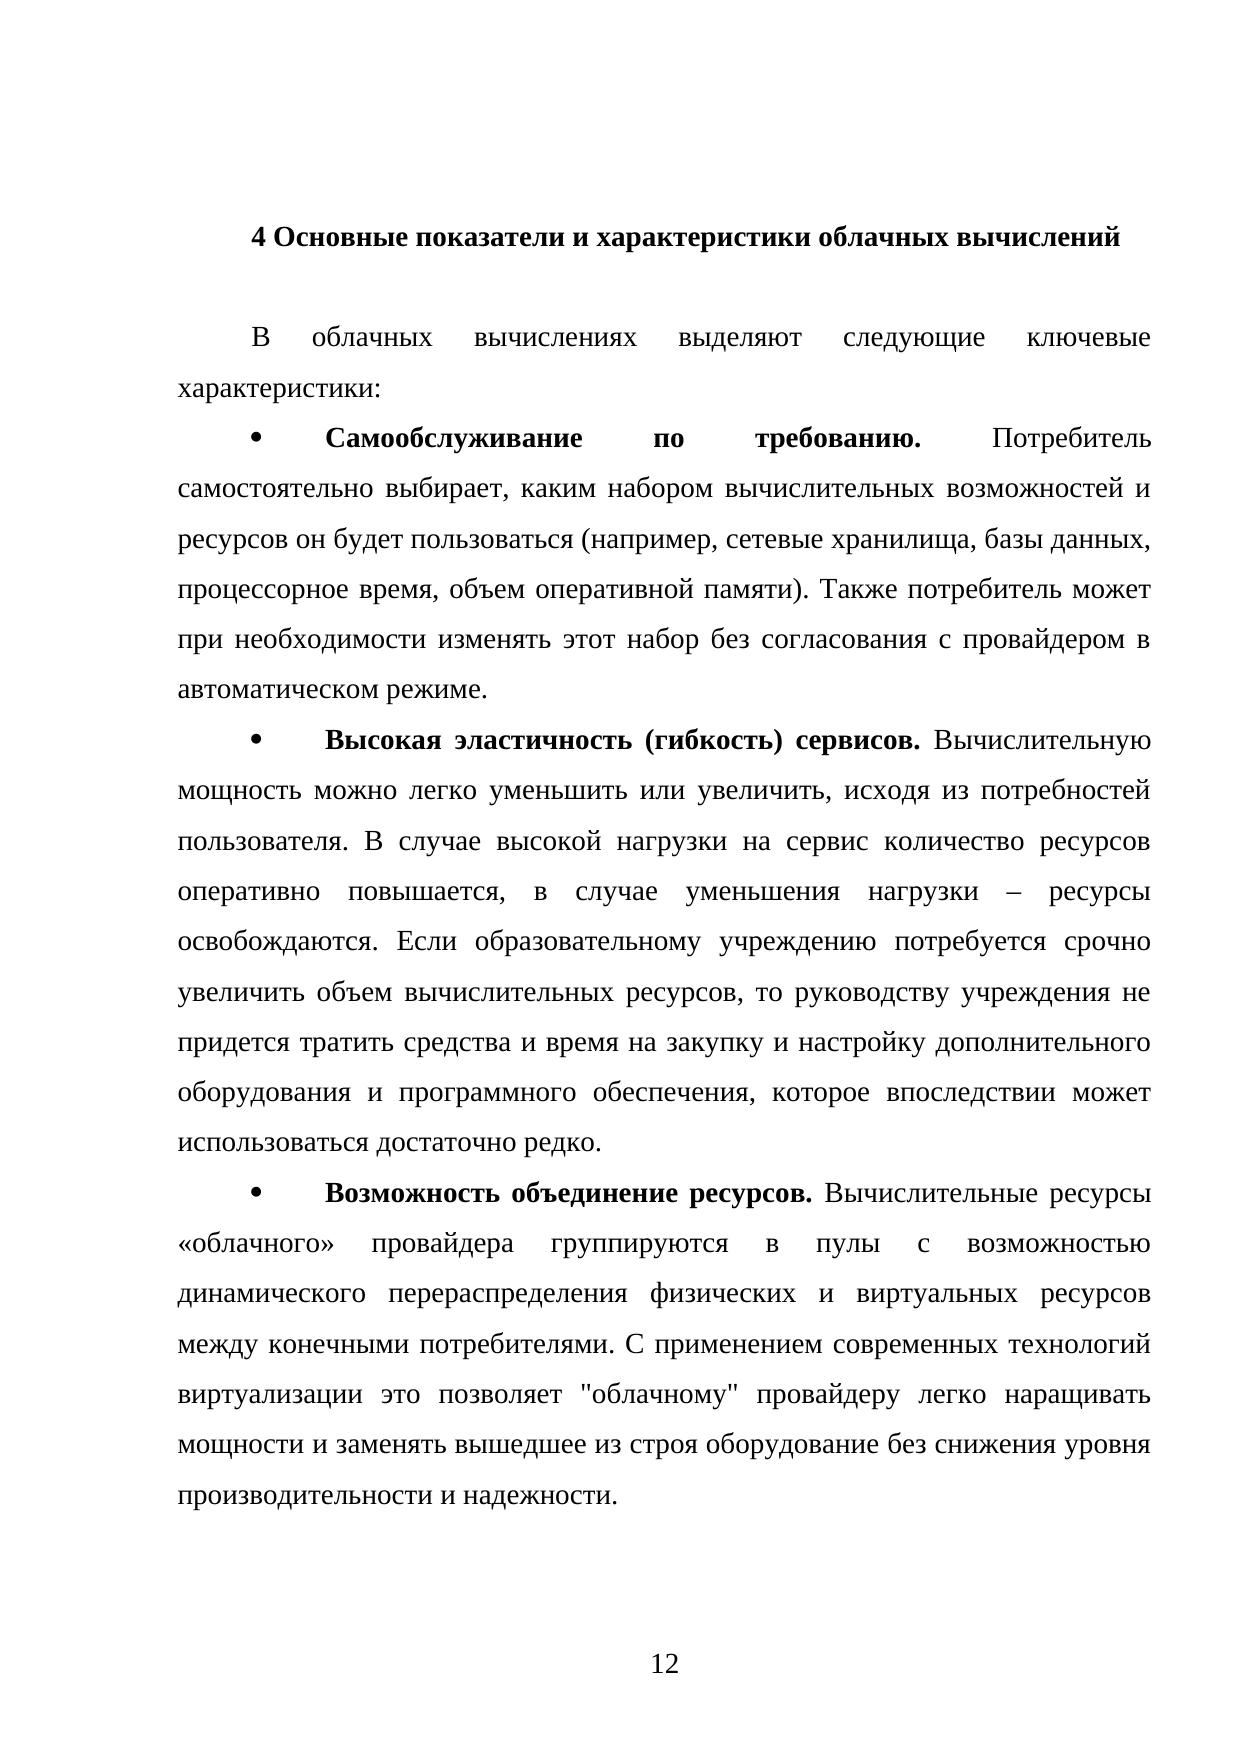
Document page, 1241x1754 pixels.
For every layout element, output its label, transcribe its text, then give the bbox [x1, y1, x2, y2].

list Возможность объединение ресурсов. Вычислительные ресурсы «облачного» провайдера группируются в пулы с возможностью динамического перераспределения физических и виртуальных ресурсов между конечными потребителями. С применением современных технологий виртуализации это позволяет "облачному" провайдеру легко наращивать мощности и заменять вышедшее из строя оборудование без снижения уровня производительности и надежности. [177, 1175, 1152, 1510]
text В облачных вычислениях выделяют следующие ключевые характеристики: [177, 319, 1152, 403]
subtitle 4 Основные показатели и характеристики облачных вычислений [177, 219, 1152, 252]
list Высокая эластичность (гибкость) сервисов. Вычислительную мощность можно легко уменьшить или увеличить, исходя из потребностей пользователя. В случае высокой нагрузки на сервис количество ресурсов оперативно повышается, в случае уменьшения нагрузки – ресурсы освобождаются. Если образовательному учреждению потребуется срочно увеличить объем вычислительных ресурсов, то руководству учреждения не придется тратить средства и время на закупку и настройку дополнительного оборудования и программного обеспечения, которое впоследствии может использоваться достаточно редко. [177, 722, 1152, 1158]
list Самообслуживание по требованию. Потребитель самостоятельно выбирает, каким набором вычислительных возможностей и ресурсов он будет пользоваться (например, сетевые хранилища, базы данных, процессорное время, объем оперативной памяти). Также потребитель может при необходимости изменять этот набор без согласования с провайдером в автоматическом режиме. [177, 420, 1152, 705]
